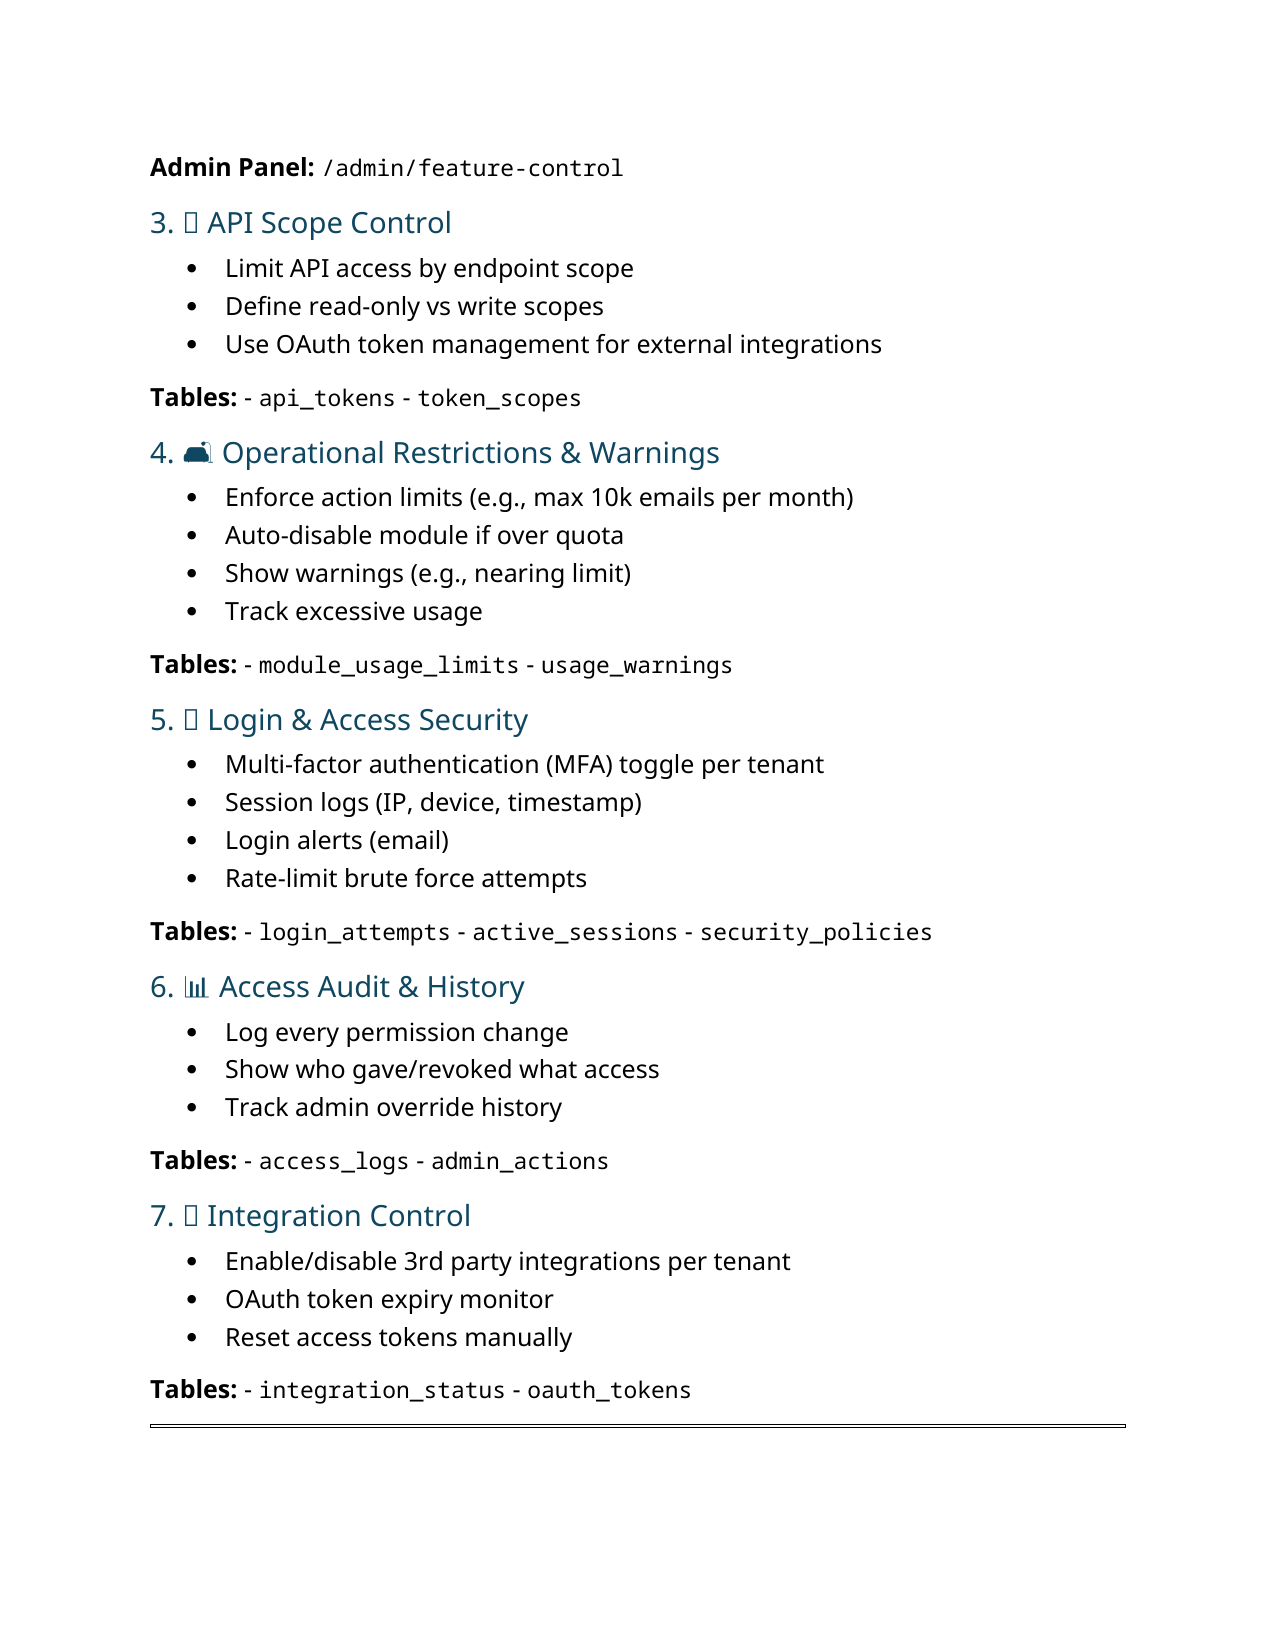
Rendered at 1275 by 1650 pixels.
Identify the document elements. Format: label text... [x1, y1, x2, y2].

list OAuth token expiry monitor [187, 1281, 1125, 1315]
list Rate-limit brute force attempts [187, 861, 1125, 895]
list Show warnings (e.g., nearing limit) [187, 556, 1125, 590]
list Define read-only vs write scopes [187, 289, 1125, 323]
list Login alerts (email) [187, 823, 1125, 857]
list Limit API access by endpoint scope [187, 251, 1125, 285]
list Use OAuth token management for external integrations [187, 326, 1125, 361]
list Enable/disable 3rd party integrations per tenant [187, 1243, 1125, 1278]
text Tables: - api_tokens - token_scopes [150, 379, 1125, 413]
subtitle 7. 🔗 Integration Control [150, 1196, 1125, 1235]
subtitle 4. 🛋️ Operational Restrictions & Warnings [150, 432, 1125, 472]
text Admin Panel: /admin/feature-control [150, 150, 1125, 184]
subtitle 3. 🚫 API Scope Control [150, 203, 1125, 242]
text Tables: - module_usage_limits - usage_warnings [150, 646, 1125, 680]
list Enforce action limits (e.g., max 10k emails per month) [187, 480, 1125, 514]
list Log every permission change [187, 1014, 1125, 1048]
text Tables: - login_attempts - active_sessions - security_policies [150, 913, 1125, 947]
list Show who gave/revoked what access [187, 1052, 1125, 1086]
list Reset access tokens manually [187, 1319, 1125, 1353]
text Tables: - access_logs - admin_actions [150, 1143, 1125, 1177]
list Multi-factor authentication (MFA) toggle per tenant [187, 747, 1125, 781]
list Session logs (IP, device, timestamp) [187, 785, 1125, 819]
text Tables: - integration_status - oauth_tokens [150, 1372, 1125, 1406]
list Track excessive usage [187, 593, 1125, 628]
list Auto-disable module if over quota [187, 518, 1125, 552]
list Track admin override history [187, 1090, 1125, 1124]
subtitle 6. 📊 Access Audit & History [150, 966, 1125, 1006]
subtitle 5. 🚪 Login & Access Security [150, 699, 1125, 739]
